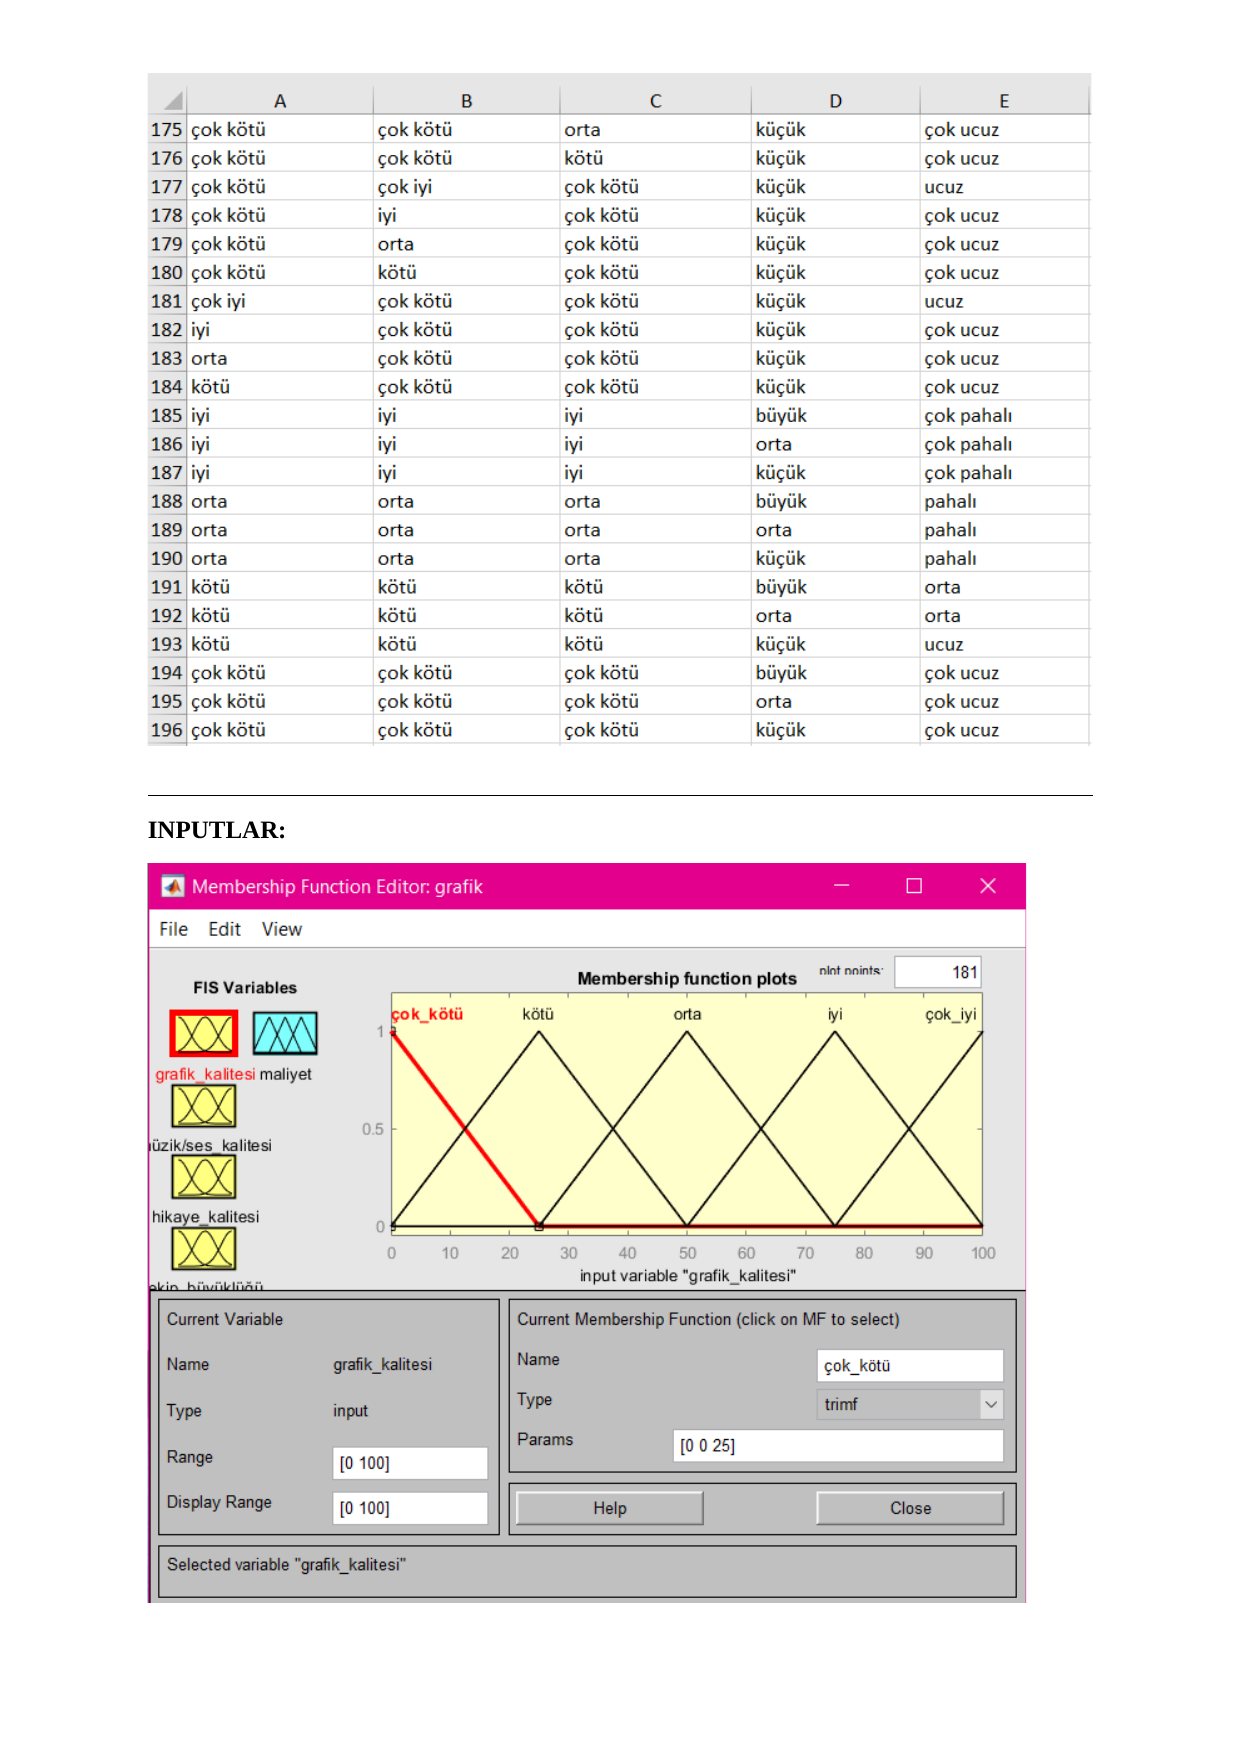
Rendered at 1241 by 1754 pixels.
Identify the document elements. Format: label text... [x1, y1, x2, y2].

text INPUTLAR: [148, 815, 1093, 844]
picture [147, 863, 1027, 1603]
picture [147, 73, 1092, 746]
